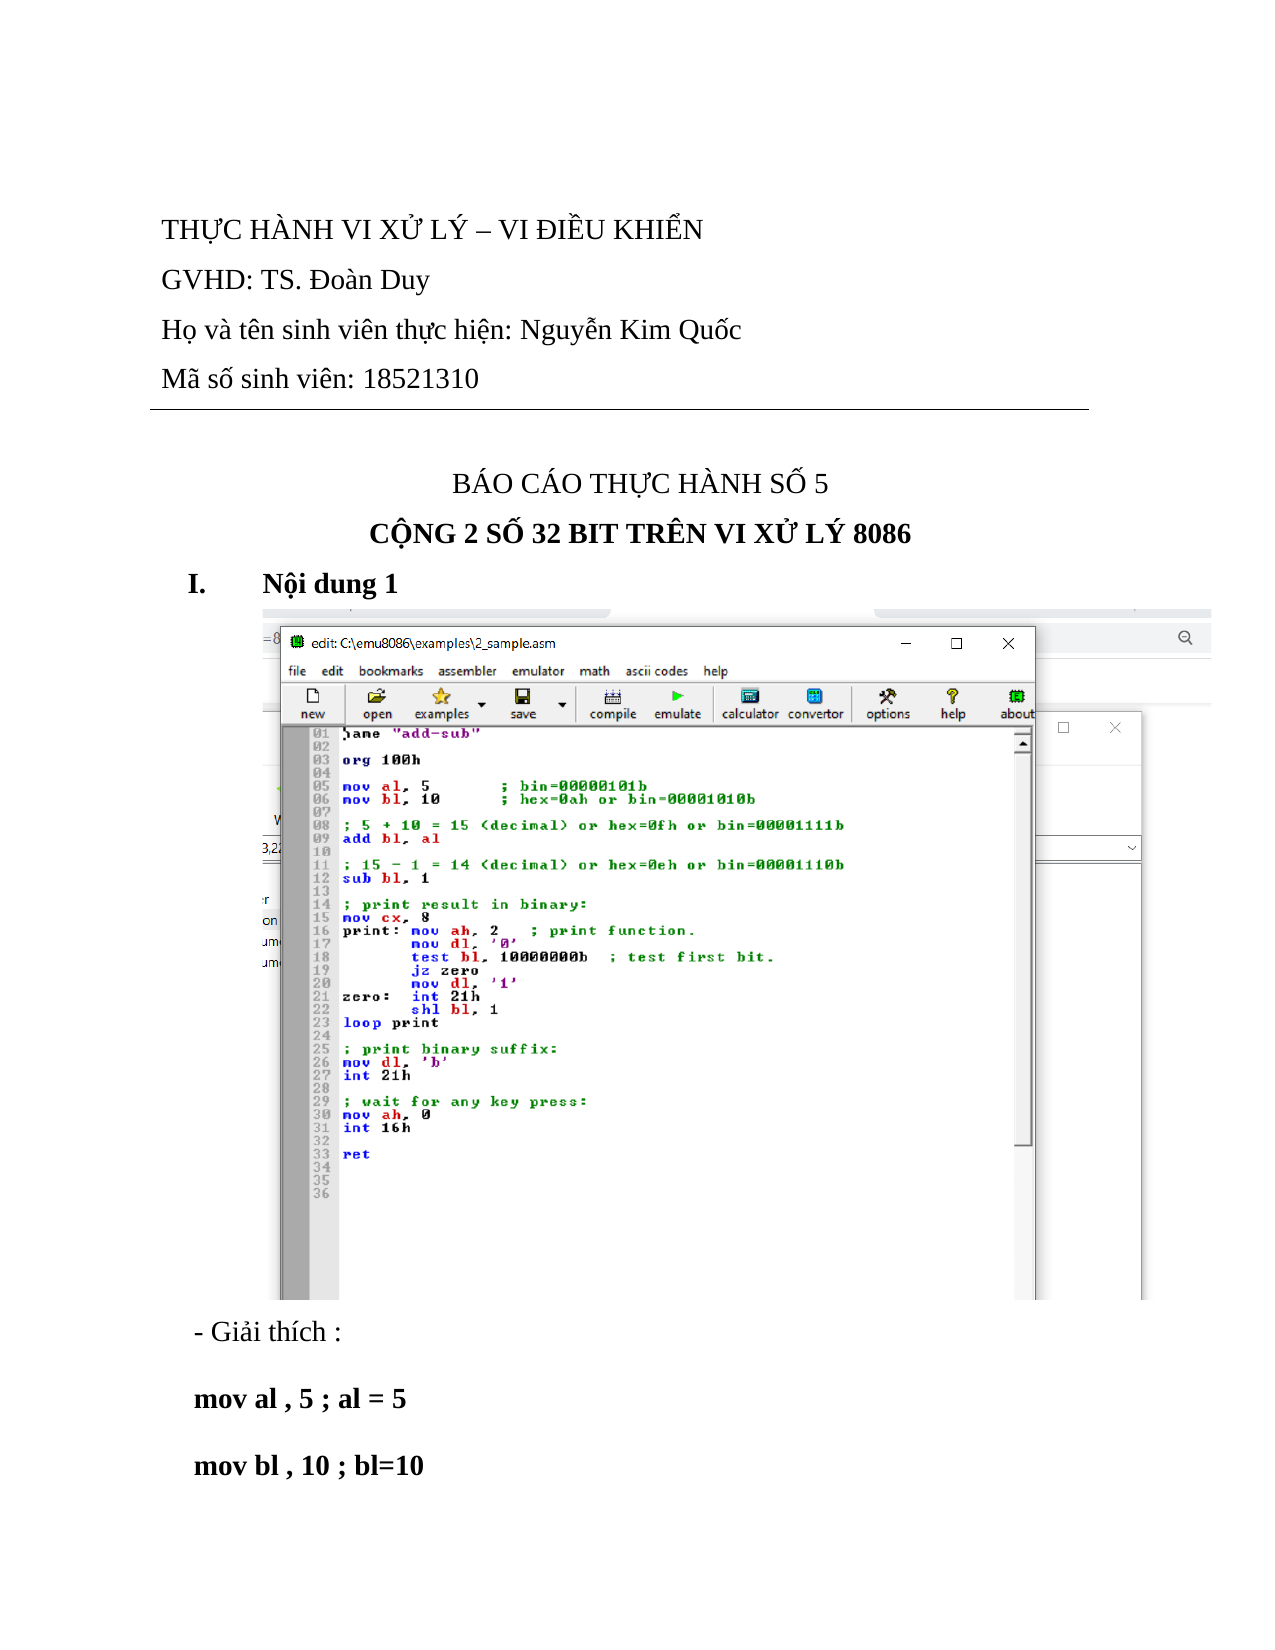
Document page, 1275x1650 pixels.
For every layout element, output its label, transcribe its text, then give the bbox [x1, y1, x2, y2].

list Nội dung 1 [187, 566, 1130, 599]
text mov al , 5 ; al = 5 [150, 1381, 1125, 1414]
text - Giải thích : [150, 1314, 1125, 1347]
text CỘNG 2 SỐ 32 BIT TRÊN VI XỬ LÝ 8086 [150, 516, 1130, 550]
text mov bl , 10 ; bl=10 [150, 1448, 1125, 1481]
picture [262, 609, 1212, 1300]
text BÁO CÁO THỰC HÀNH SỐ 5 [150, 466, 1130, 500]
table_header THỰC HÀNH VI XỬ LÝ – VI ĐIỀU KHIỂN GVHD: TS. Đoàn Duy Họ và tên sinh viên thực hiện: Nguyễn Kim Quốc Mã số sinh viên: 18521310 [150, 206, 1088, 409]
